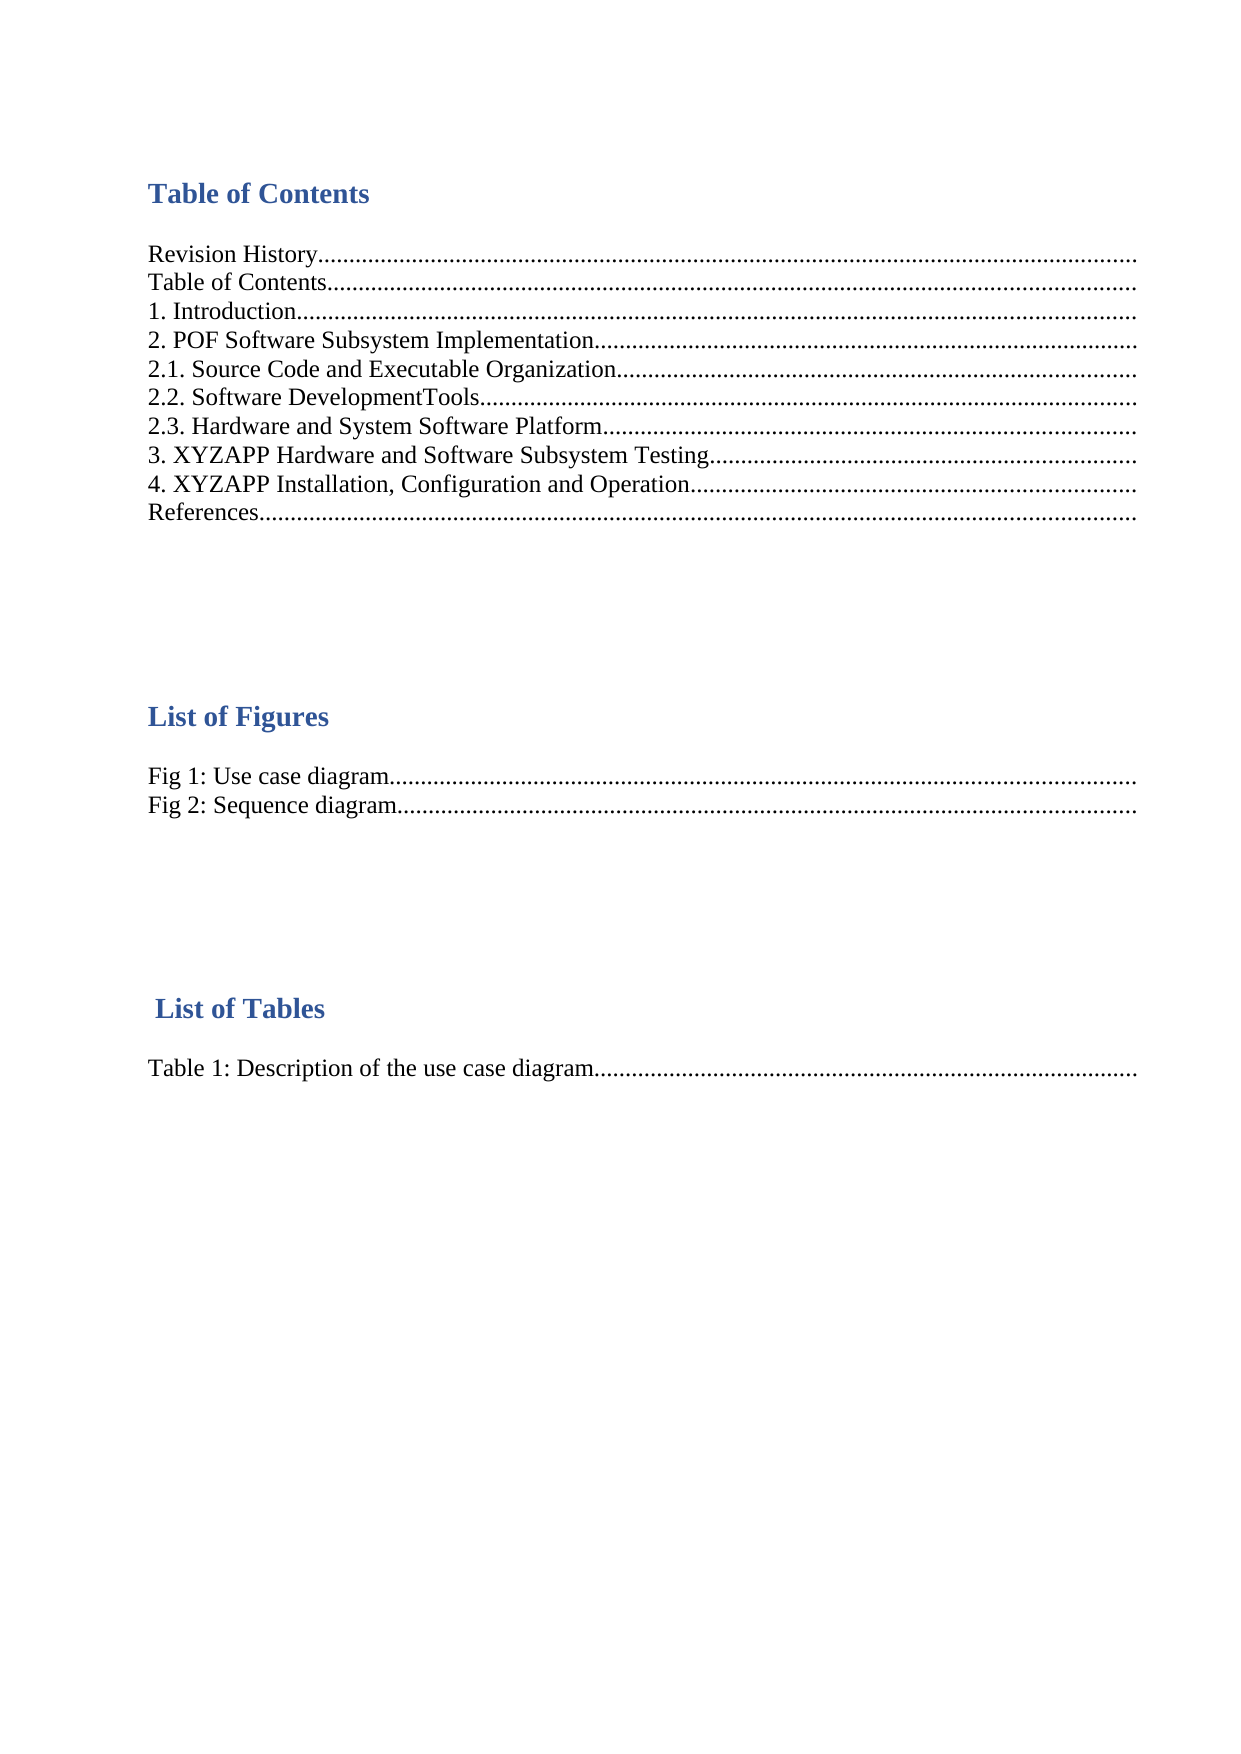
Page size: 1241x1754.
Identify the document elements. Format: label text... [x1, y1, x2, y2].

text 2.1. Source Code and Executable Organization 4 [148, 354, 1093, 382]
subtitle Table of Contents [148, 176, 1093, 210]
text List of Tables [148, 991, 1093, 1024]
text Revision History 2 [148, 239, 1093, 267]
text Fig 1: Use case diagram 5 [148, 761, 1093, 790]
text 3. XYZAPP Hardware and Software Subsystem Testing 5 [148, 440, 1093, 469]
text Table 1: Description of the use case diagram 6 [148, 1053, 1093, 1082]
text Fig 2: Sequence diagram 7 [148, 790, 1093, 818]
text 2.3. Hardware and System Software Platform 5 [148, 411, 1093, 440]
text 2.2. Software DevelopmentTools 5 [148, 382, 1093, 411]
text 1. Introduction 4 [148, 296, 1093, 325]
text References 6 [148, 497, 1093, 526]
text 2. POF Software Subsystem Implementation 4 [148, 325, 1093, 354]
text 4. XYZAPP Installation, Configuration and Operation 5 [148, 469, 1093, 497]
text List of Figures [148, 699, 1093, 732]
text Table of Contents 3 [148, 267, 1093, 296]
